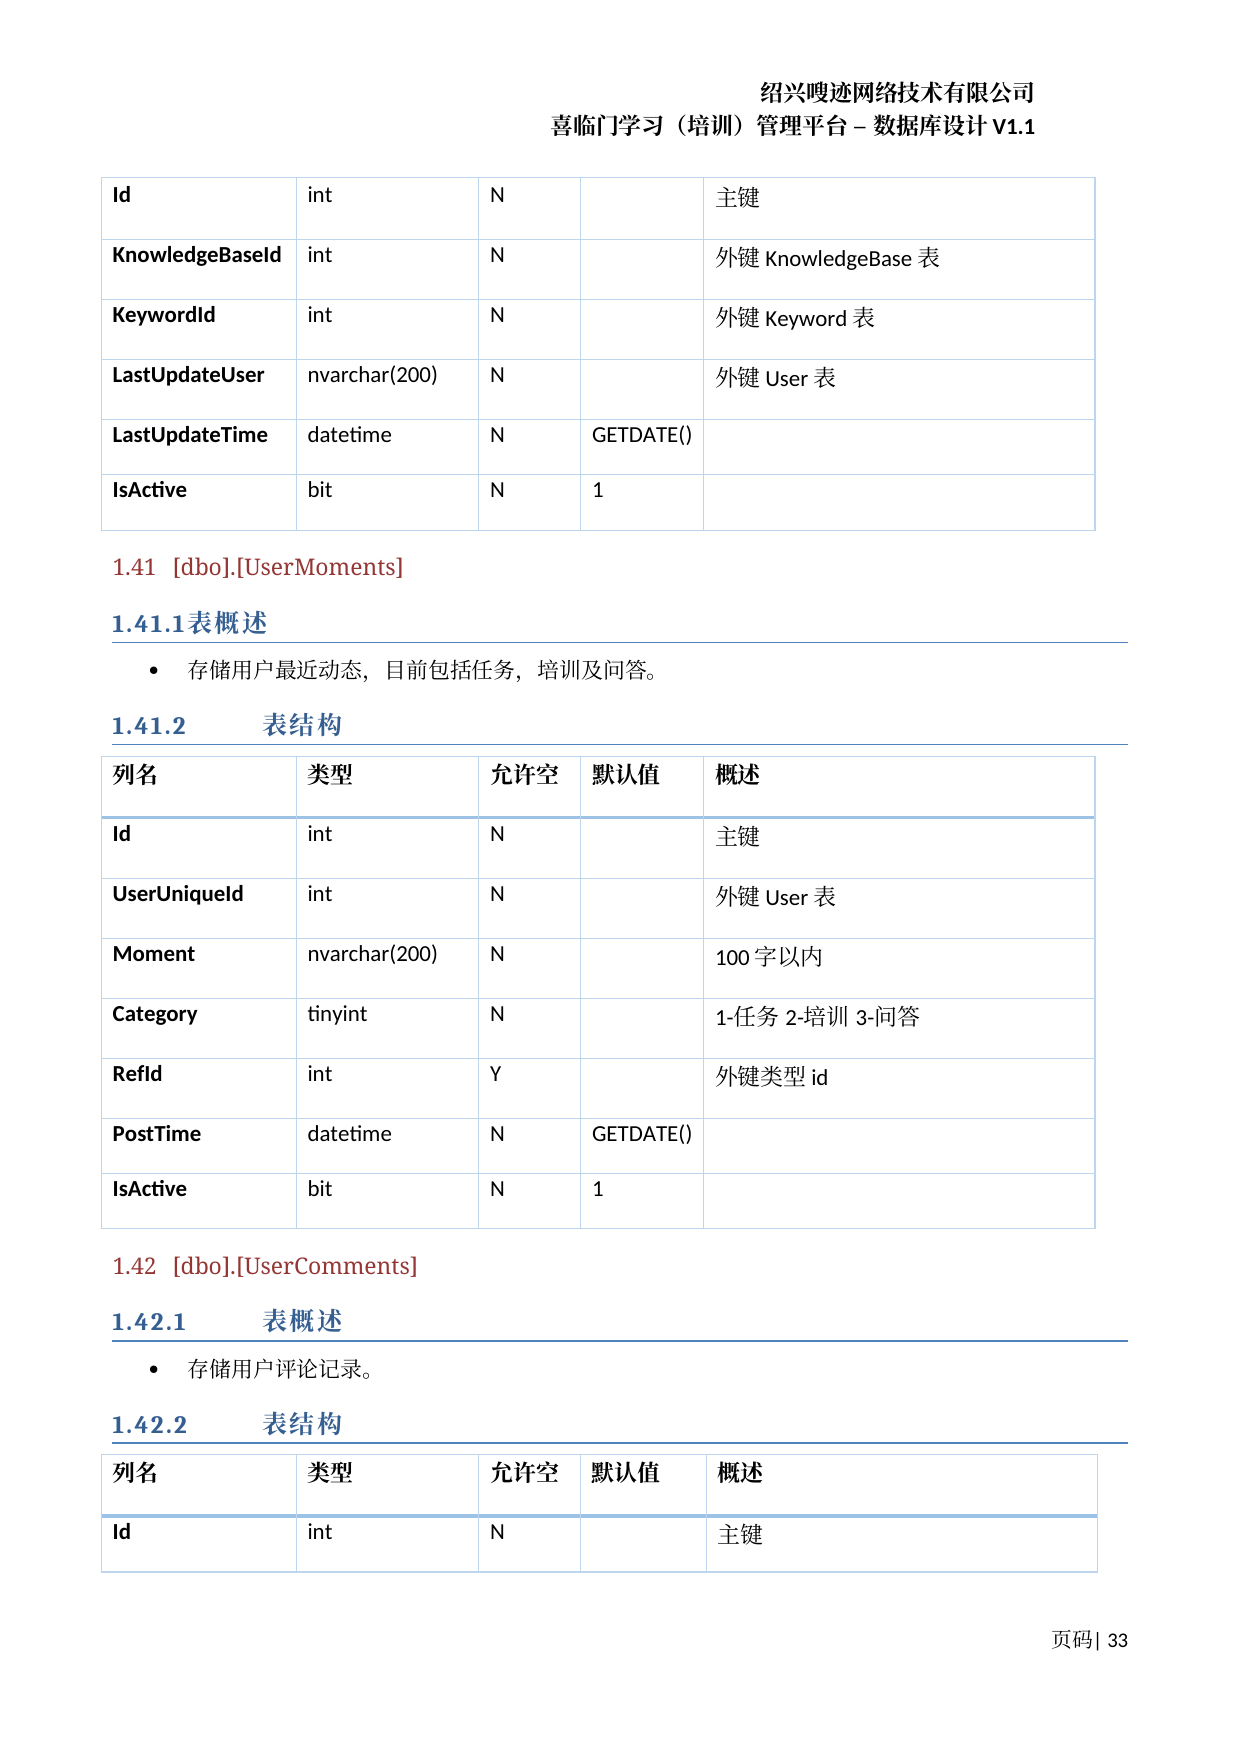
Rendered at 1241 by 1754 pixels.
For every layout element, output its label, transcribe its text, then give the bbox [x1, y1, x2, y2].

table_header 概述 [707, 1455, 1097, 1514]
table_cell [581, 939, 703, 998]
table_cell N [479, 1518, 580, 1571]
table_cell datetime [297, 1119, 478, 1173]
table_cell 主键 [707, 1518, 1097, 1571]
table_cell N [479, 420, 580, 474]
subtitle 表结构 [112, 1404, 1128, 1442]
table_cell 1 [581, 1174, 703, 1228]
table_cell N [479, 999, 580, 1058]
table_header 类型 [297, 1455, 478, 1514]
table_cell KeywordId [102, 300, 296, 359]
table_cell [581, 240, 703, 299]
table_cell [704, 1174, 1094, 1228]
table_cell N [479, 300, 580, 359]
table_cell GETDATE() [581, 420, 703, 474]
table_header 概述 [704, 757, 1094, 816]
table_cell nvarchar(200) [297, 360, 478, 419]
table_cell 主键 [704, 819, 1094, 878]
table_cell int [297, 240, 478, 299]
table_cell nvarchar(200) [297, 939, 478, 998]
table_cell PostTime [102, 1119, 296, 1173]
table_cell [581, 1518, 706, 1571]
table_cell 外键User表 [704, 360, 1094, 419]
table_cell N [479, 178, 580, 239]
table_cell int [297, 1059, 478, 1118]
table_cell Id [102, 178, 296, 239]
table_cell bit [297, 475, 478, 529]
table_cell int [297, 300, 478, 359]
table_cell tinyint [297, 999, 478, 1058]
text [dbo].[UserComments] [112, 1250, 1128, 1281]
table_cell 外键KnowledgeBase表 [704, 240, 1094, 299]
table_cell 1 [581, 475, 703, 529]
table_header 允许空 [479, 1455, 580, 1514]
list 存储用户评论记录。 [150, 1352, 1128, 1383]
table_cell 外键类型id [704, 1059, 1094, 1118]
table_cell int [297, 178, 478, 239]
table_cell 主键 [704, 178, 1094, 239]
subtitle 表概述 [112, 603, 1128, 642]
table_cell IsActive [102, 475, 296, 529]
table_cell [581, 1059, 703, 1118]
table_cell GETDATE() [581, 1119, 703, 1173]
table_cell Moment [102, 939, 296, 998]
table_cell Y [479, 1059, 580, 1118]
table_cell N [479, 1174, 580, 1228]
table_header 列名 [102, 757, 296, 816]
table_cell int [297, 1518, 478, 1571]
table_cell int [297, 819, 478, 878]
table_cell N [479, 360, 580, 419]
table_header 类型 [297, 757, 478, 816]
list 存储用户最近动态，目前包括任务，培训及问答。 [150, 653, 1128, 685]
table_cell [704, 1119, 1094, 1173]
table_cell 1-任务 2-培训 3-问答 [704, 999, 1094, 1058]
table_cell [581, 300, 703, 359]
table_cell LastUpdateUser [102, 360, 296, 419]
table_cell N [479, 240, 580, 299]
table_cell Category [102, 999, 296, 1058]
table_cell [581, 819, 703, 878]
table_cell bit [297, 1174, 478, 1228]
table_cell [704, 475, 1094, 529]
table_header 列名 [102, 1455, 296, 1514]
table_cell [581, 999, 703, 1058]
table_cell KnowledgeBaseId [102, 240, 296, 299]
table_header 默认值 [581, 1455, 706, 1514]
table_cell 外键Keyword表 [704, 300, 1094, 359]
table_cell int [297, 879, 478, 938]
table_cell [581, 879, 703, 938]
table_cell RefId [102, 1059, 296, 1118]
table_cell LastUpdateTime [102, 420, 296, 474]
subtitle 表结构 [112, 706, 1128, 744]
table_cell IsActive [102, 1174, 296, 1228]
table_cell 外键User表 [704, 879, 1094, 938]
table_header 默认值 [581, 757, 703, 816]
subtitle 表概述 [112, 1302, 1128, 1340]
table_cell N [479, 475, 580, 529]
table_header 允许空 [479, 757, 580, 816]
table_cell N [479, 1119, 580, 1173]
table_cell [581, 178, 703, 239]
table_cell [581, 360, 703, 419]
text [dbo].[UserMoments] [112, 551, 1128, 583]
table_cell UserUniqueId [102, 879, 296, 938]
table_cell datetime [297, 420, 478, 474]
table_cell [704, 420, 1094, 474]
table_cell Id [102, 1518, 296, 1571]
table_cell N [479, 819, 580, 878]
table_cell N [479, 879, 580, 938]
table_cell N [479, 939, 580, 998]
table_cell 100字以内 [704, 939, 1094, 998]
table_cell Id [102, 819, 296, 878]
